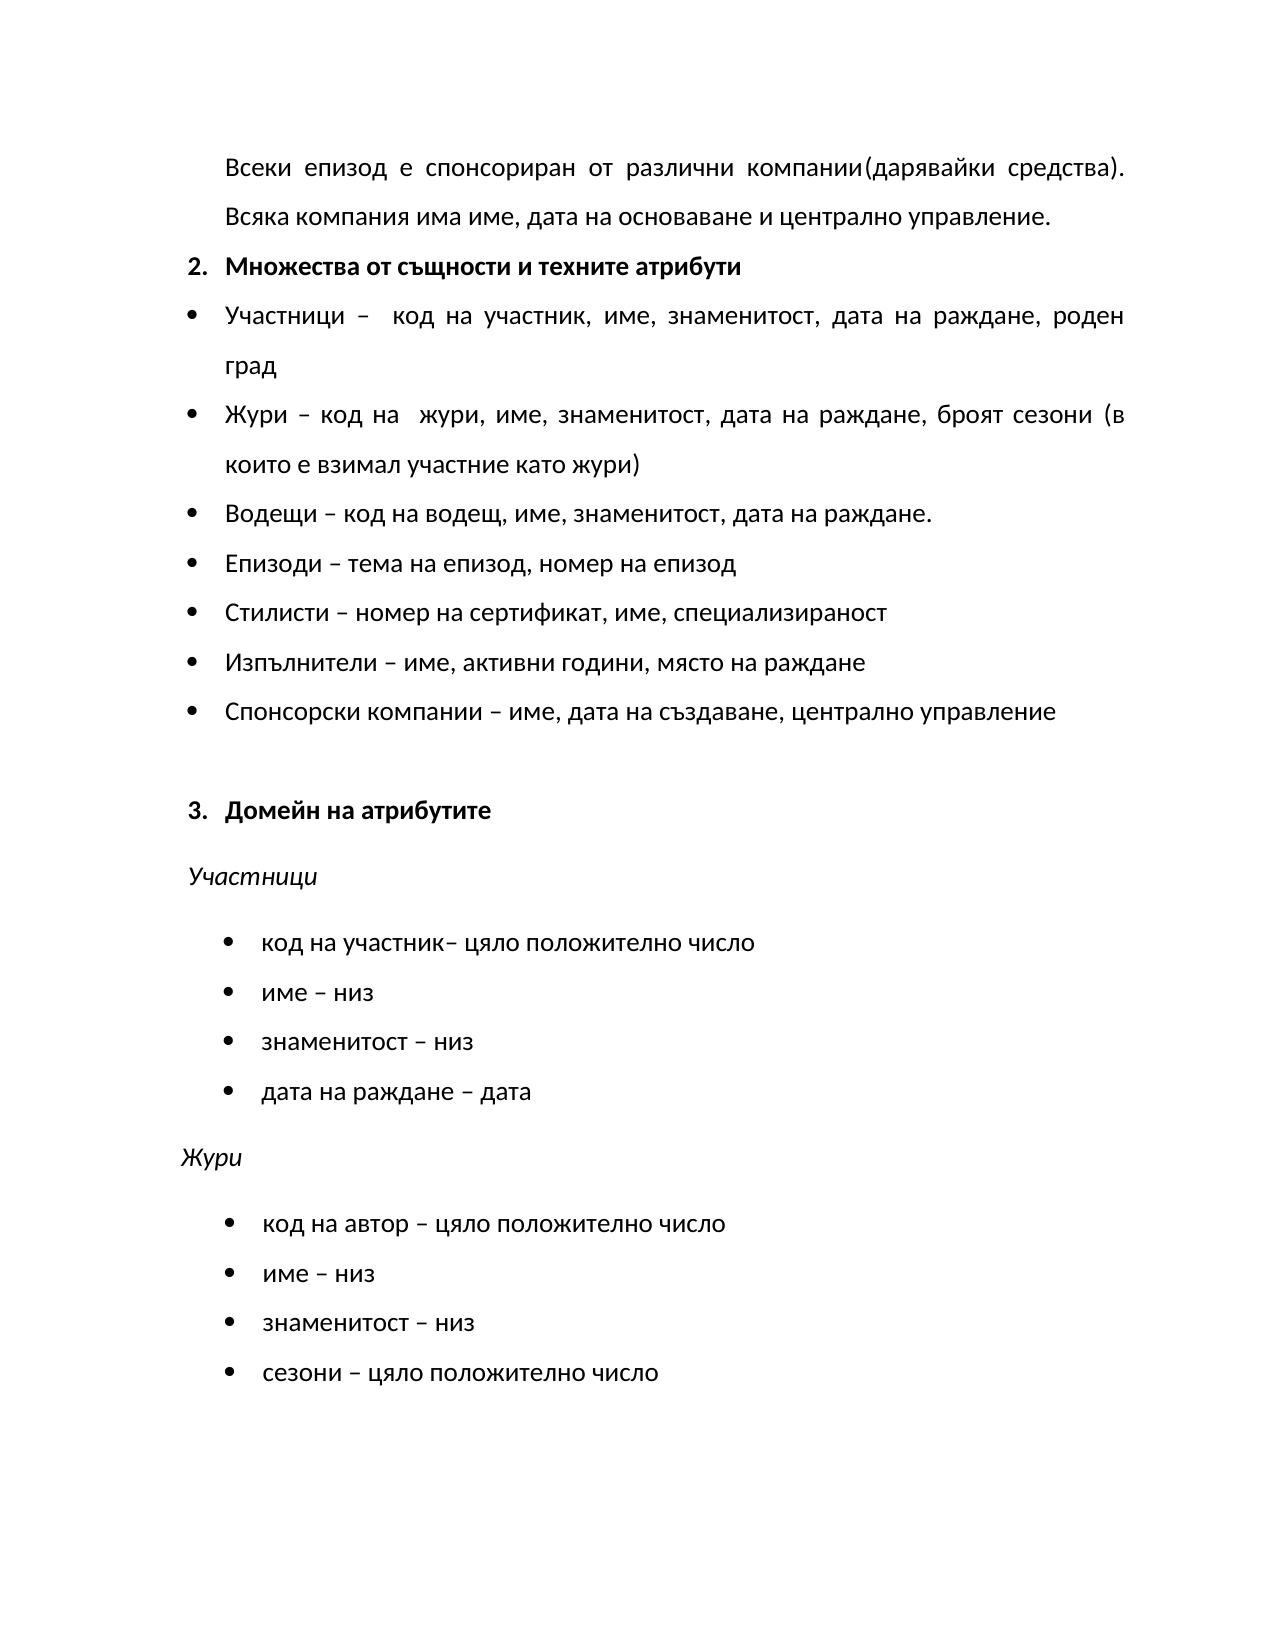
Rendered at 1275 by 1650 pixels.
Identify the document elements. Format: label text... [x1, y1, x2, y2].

list Множества от същности и техните атрибути [187, 249, 1125, 282]
text Участници [187, 859, 1125, 892]
text Жури [150, 1140, 1125, 1173]
list име – низ [225, 1256, 1125, 1289]
list Водещи – код на водещ, име, знаменитост, дата на раждане. [187, 496, 1125, 529]
list дата на раждане – дата [224, 1074, 1125, 1107]
list Домейн на атрибутите [187, 793, 1125, 826]
list Участници – код на участник, име, знаменитост, дата на раждане, роден град [187, 298, 1125, 381]
list Всеки епизод е спонсориран от различни компании(дарявайки средства). Всяка компания има име, дата на основаване и централно управление. [225, 150, 1125, 232]
list име – низ [224, 975, 1125, 1008]
list знаменитост – низ [224, 1024, 1125, 1057]
list сезони – цяло положително число [225, 1355, 1125, 1388]
list знаменитост – низ [225, 1305, 1125, 1338]
list Стилисти – номер на сертификат, име, специализираност [187, 595, 1125, 628]
list код на участник– цяло положително число [224, 926, 1125, 958]
list Спонсорски компании – име, дата на създаване, централно управление [187, 694, 1125, 727]
list Изпълнители – име, активни години, място на раждане [187, 645, 1125, 678]
list код на автор – цяло положително число [225, 1206, 1125, 1239]
list Жури – код на жури, име, знаменитост, дата на раждане, броят сезони (в които е взимал участние като жури) [187, 397, 1125, 480]
list Епизоди – тема на епизод, номер на епизод [187, 546, 1125, 579]
